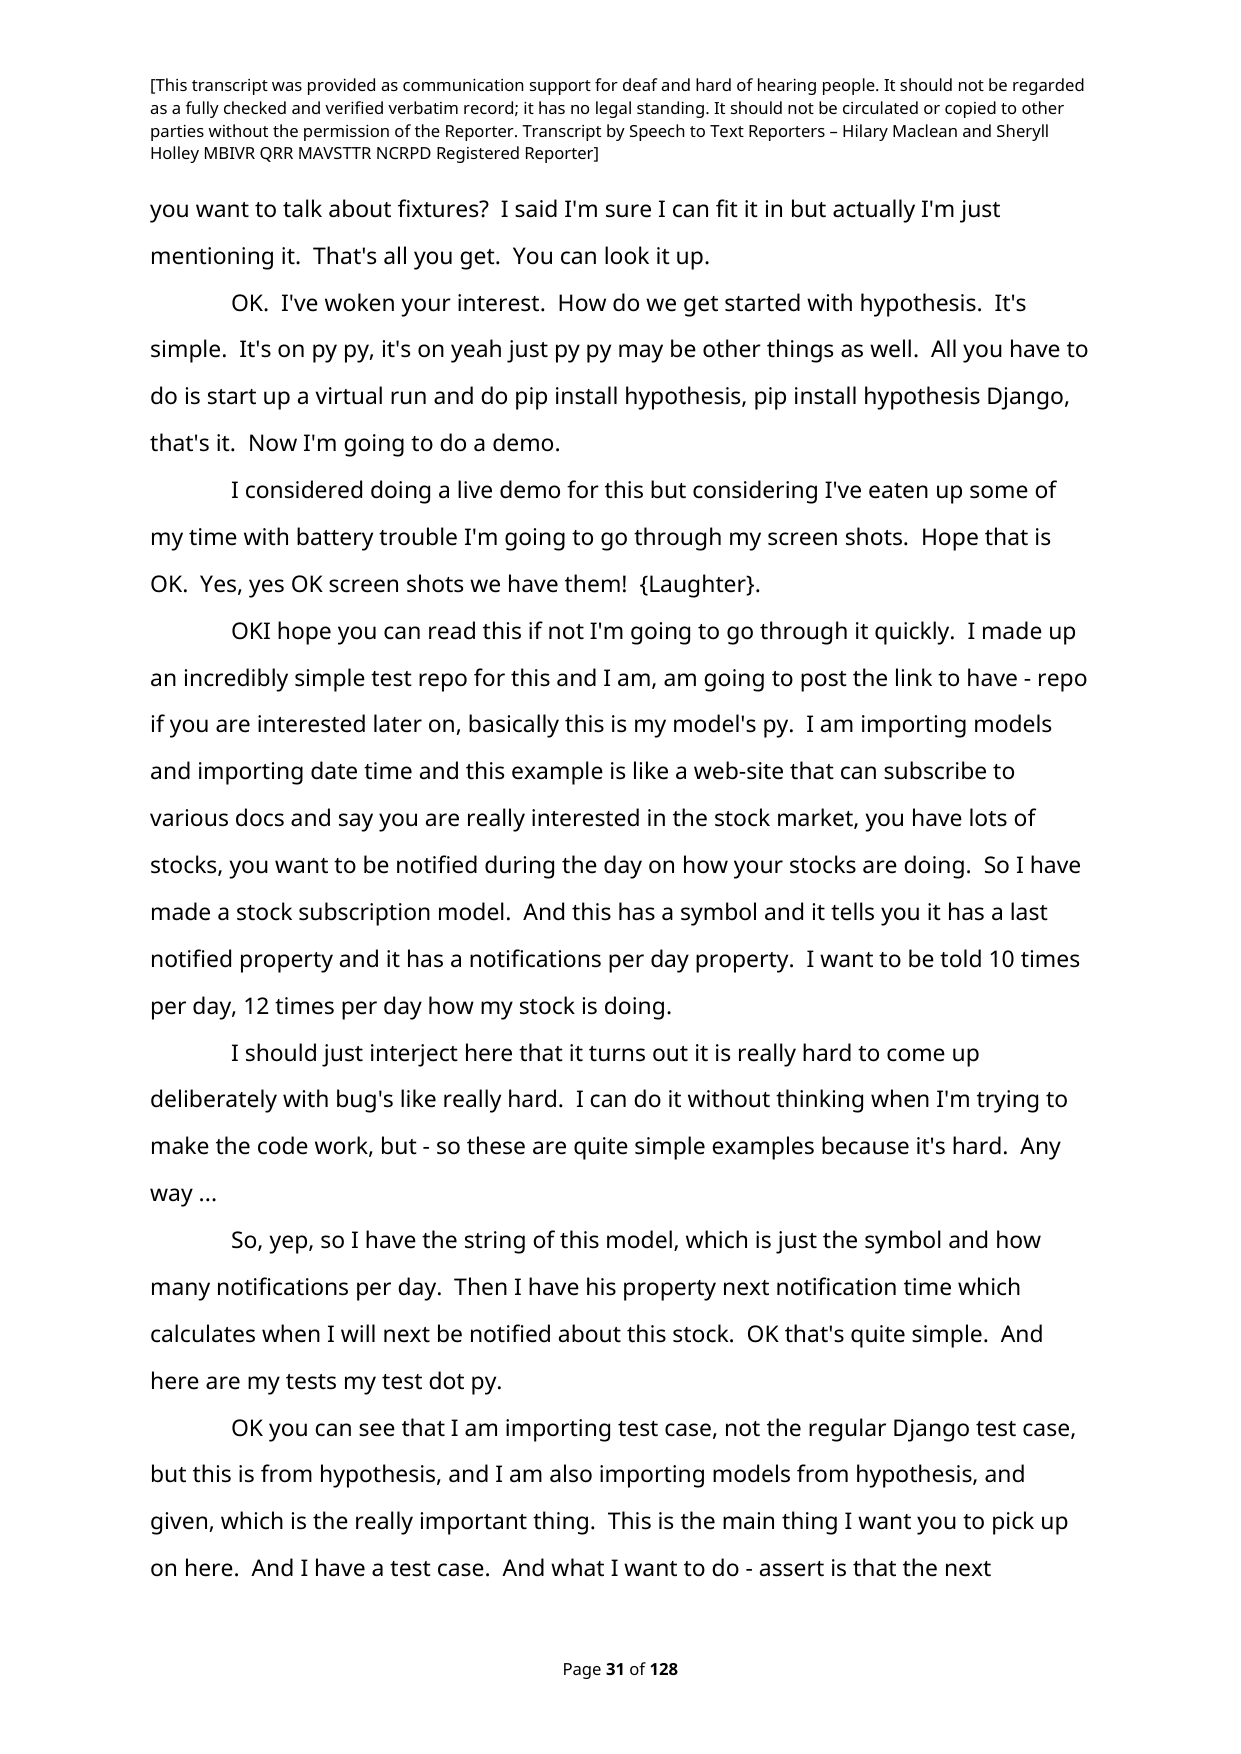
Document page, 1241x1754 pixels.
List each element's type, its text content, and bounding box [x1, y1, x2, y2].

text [150, 1411, 1090, 1583]
text I considered doing a live demo for this but considering I've eaten up some of my time with battery trouble I'm going to go through my screen shots. Hope that is OK. Yes, yes OK screen shots we have them! {Laughter}. [150, 474, 1090, 599]
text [150, 193, 1090, 271]
text So, yep, so I have the string of this model, which is just the symbol and how many notifications per day. Then I have his property next notification time which calculates when I will next be notified about this stock. OK that's quite simple. And here are my tests my test dot py. [150, 1224, 1090, 1396]
text OK. I've woken your interest. How do we get started with hypothesis. It's simple. It's on py py, it's on yeah just py py may be other things as well. All you have to do is start up a virtual run and do pip install hypothesis, pip install hypothesis Django, that's it. Now I'm going to do a demo. [150, 286, 1090, 458]
text I should just interject here that it turns out it is really hard to come up deliberately with bug's like really hard. I can do it without thinking when I'm trying to make the code work, but - so these are quite simple examples because it's hard. Any way ... [150, 1036, 1090, 1208]
text OKI hope you can read this if not I'm going to go through it quickly. I made up an incredibly simple test repo for this and I am, am going to post the link to have - repo if you are interested later on, basically this is my model's py. I am importing models and importing date time and this example is like a web-site that can subscribe to various docs and say you are really interested in the stock market, you have lots of stocks, you want to be notified during the day on how your stocks are doing. So I have made a stock subscription model. And this has a symbol and it tells you it has a last notified property and it has a notifications per day property. I want to be told 10 times per day, 12 times per day how my stock is doing. [150, 614, 1090, 1021]
